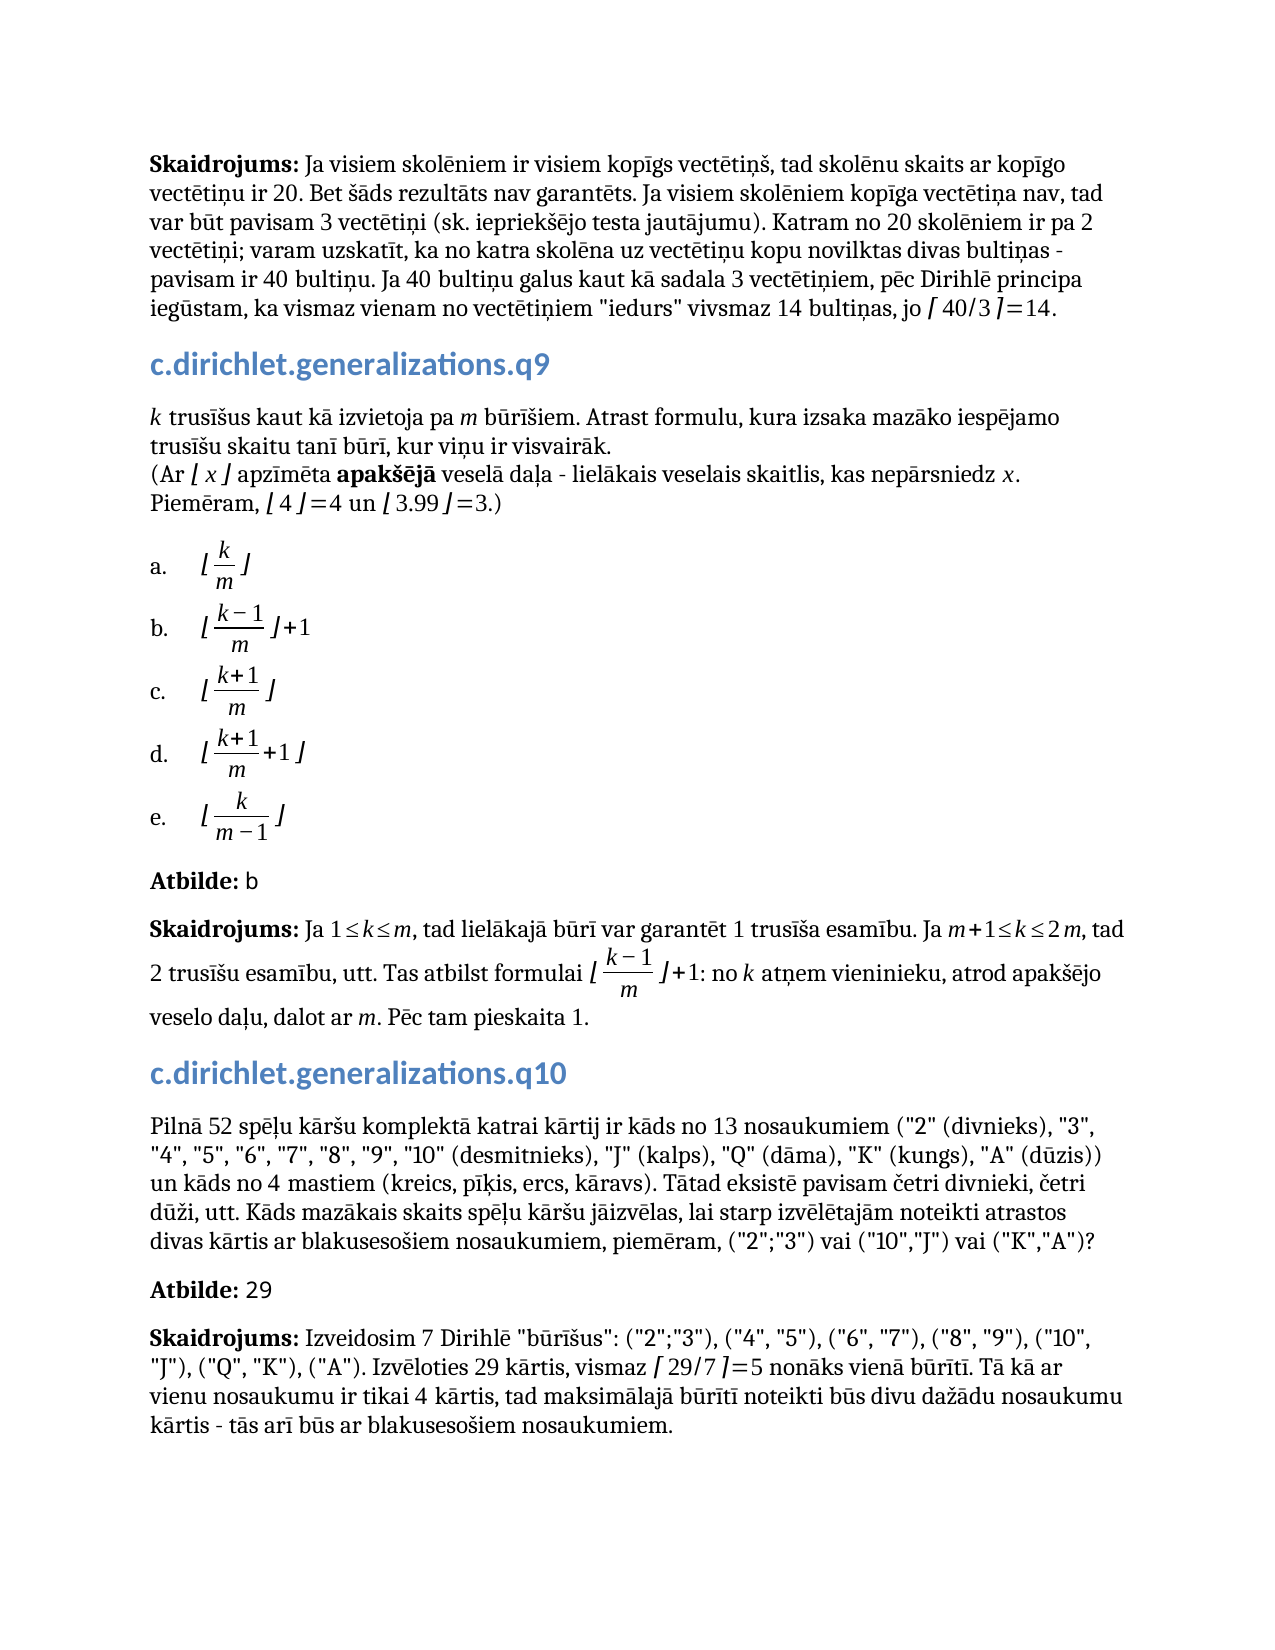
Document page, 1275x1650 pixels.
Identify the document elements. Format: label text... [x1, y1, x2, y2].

text Atbilde: 29 [150, 1274, 1125, 1306]
subtitle c.dirichlet.generalizations.q9 [150, 343, 1125, 384]
subtitle c.dirichlet.generalizations.q10 [150, 1052, 1125, 1093]
text Atbilde: b [150, 865, 1125, 896]
text Pilnā spēļu kāršu komplektā katrai kārtij ir kāds no nosaukumiem ("2" (divnieks), "3", "4", "5", "6", "7", "8", "9", "10" (desmitnieks), "J" (kalps), "Q" (dāma), "K" (kungs), "A" (dūzis)) un kāds no mastiem (kreics, pīķis, ercs, kāravs). Tātad eksistē pavisam četri divnieki, četri dūži, utt. Kāds mazākais skaits spēļu kāršu jāizvēlas, lai starp izvēlētajām noteikti atrastos divas kārtis ar blakusesošiem nosaukumiem, piemēram, ("2";"3") vai ("10","J") vai ("K","A")? [150, 1112, 1125, 1256]
text trusīšus kaut kā izvietoja pa būrīšiem. Atrast formulu, kura izsaka mazāko iespējamo trusīšu skaitu tanī būrī, kur viņu ir visvairāk. (Ar apzīmēta apakšējā veselā daļa - lielākais veselais skaitlis, kas nepārsniedz . Piemēram, un .) [150, 403, 1125, 518]
text Skaidrojums: Izveidosim Dirihlē "būrīšus": ("2";"3"), ("4", "5"), ("6", "7"), ("8", "9"), ("10", "J"), ("Q", "K"), ("A"). Izvēloties kārtis, vismaz nonāks vienā būrītī. Tā kā ar vienu nosaukumu ir tikai kārtis, tad maksimālajā būrītī noteikti būs divu dažādu nosaukumu kārtis - tās arī būs ar blakusesošiem nosaukumiem. [150, 1324, 1125, 1439]
text Skaidrojums: Ja , tad lielākajā būrī var garantēt trusīša esamību. Ja , tad trusīšu esamību, utt. Tas atbilst formulai : no atņem vieninieku, atrod apakšējo veselo daļu, dalot ar . Pēc tam pieskaita . [150, 915, 1125, 1032]
text Skaidrojums: Ja visiem skolēniem ir visiem kopīgs vectētiņš, tad skolēnu skaits ar kopīgo vectētiņu ir . Bet šāds rezultāts nav garantēts. Ja visiem skolēniem kopīga vectētiņa nav, tad var būt pavisam vectētiņi (sk. iepriekšējo testa jautājumu). Katram no skolēniem ir pa vectētiņi; varam uzskatīt, ka no katra skolēna uz vectētiņu kopu novilktas divas bultiņas - pavisam ir bultiņu. Ja bultiņu galus kaut kā sadala vectētiņiem, pēc Dirihlē principa iegūstam, ka vismaz vienam no vectētiņiem "iedurs" vivsmaz bultiņas, jo . [150, 150, 1125, 322]
